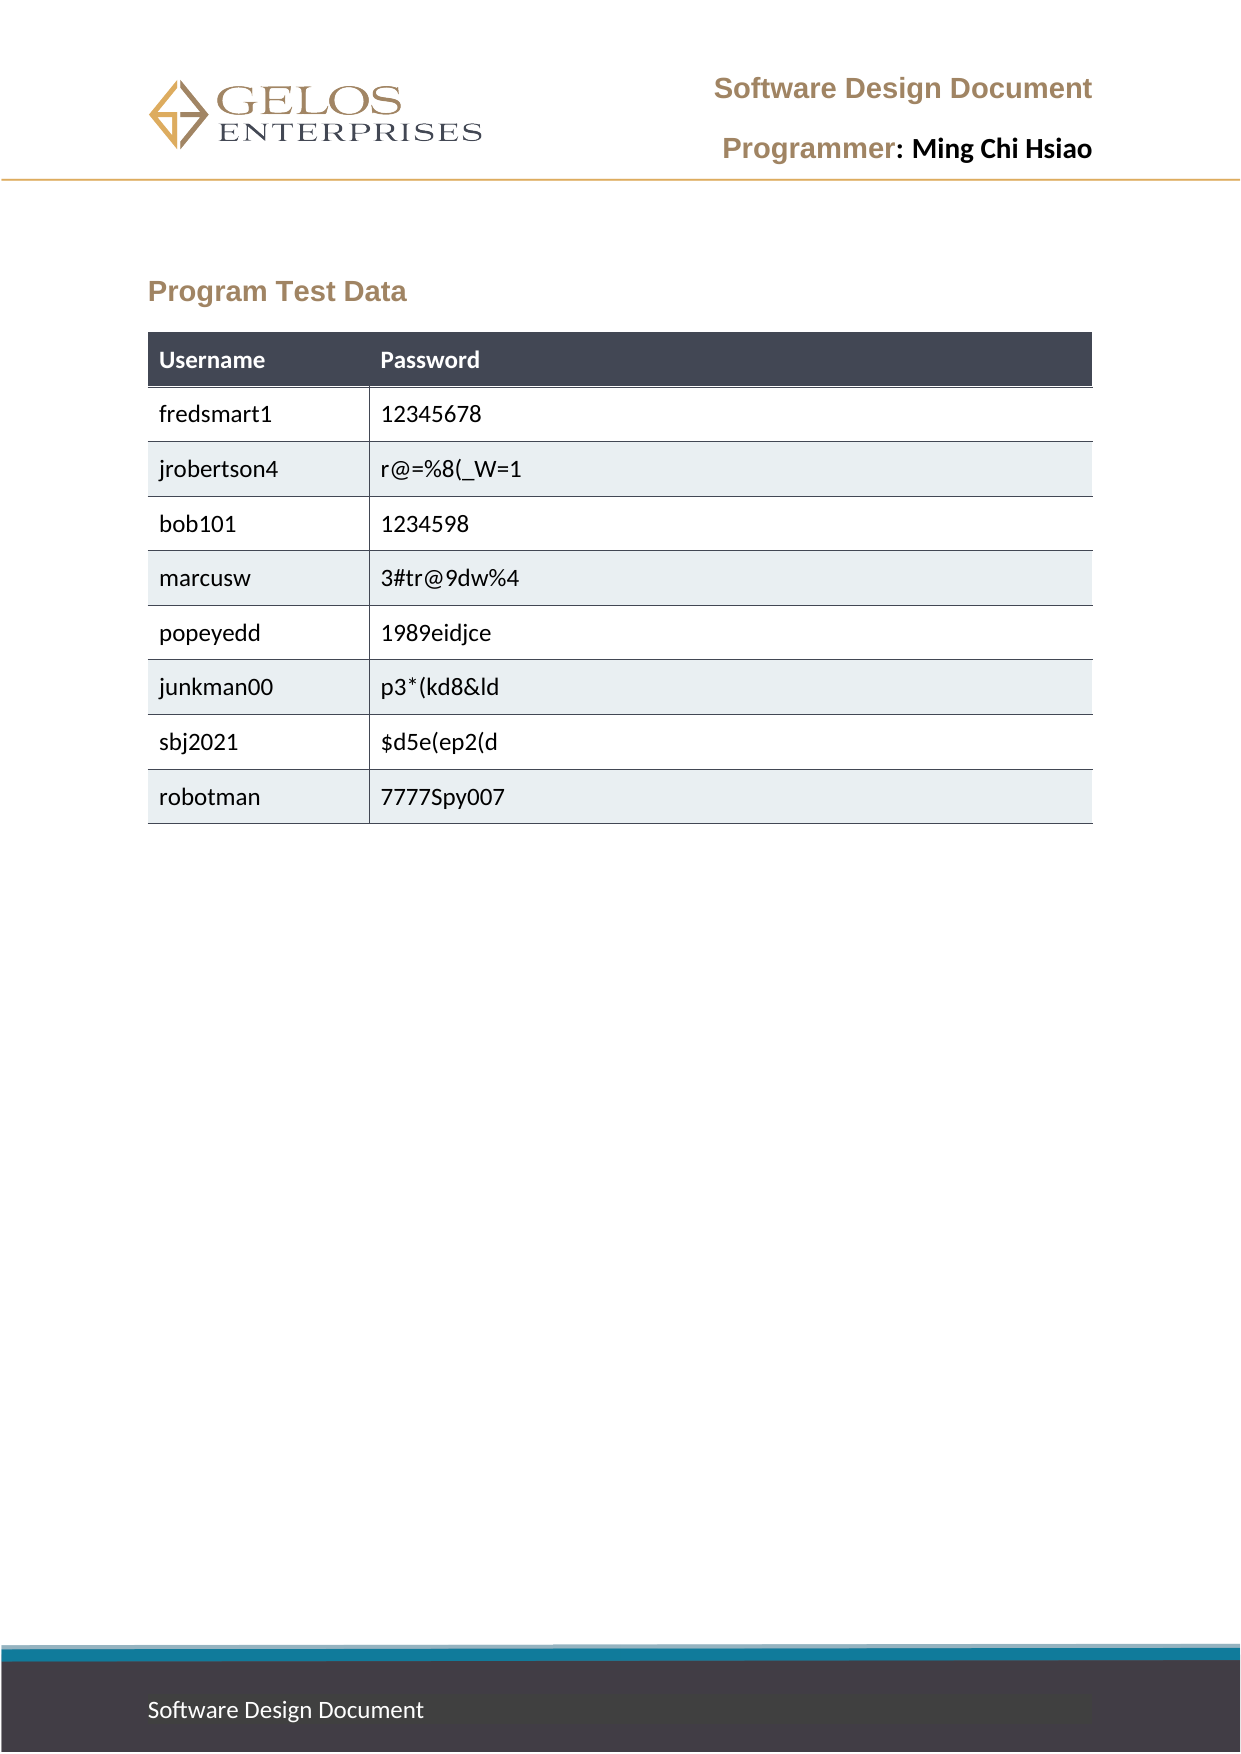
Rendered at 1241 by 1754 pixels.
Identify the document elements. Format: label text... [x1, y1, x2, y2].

table_cell sbj2021 [148, 715, 369, 768]
table_cell p3*(kd8&ld [370, 660, 1092, 714]
table_cell robotman [148, 770, 369, 823]
table_cell r@=%8(_W=1 [370, 442, 1092, 496]
table_cell marcusw [148, 551, 369, 605]
table_cell 3#tr@9dw%4 [370, 551, 1092, 605]
table_header Username [148, 332, 369, 386]
table_cell 1234598 [370, 497, 1092, 550]
table_cell popeyedd [148, 606, 369, 659]
title Program Test Data [148, 274, 1092, 307]
table_cell fredsmart1 [148, 388, 369, 441]
table_cell 1989eidjce [370, 606, 1092, 659]
table_cell jrobertson4 [148, 442, 369, 496]
table_cell junkman00 [148, 660, 369, 714]
table_cell 7777Spy007 [370, 770, 1092, 823]
table_cell $d5e(ep2(d [370, 715, 1092, 768]
table_cell bob101 [148, 497, 369, 550]
table_header Password [369, 332, 1092, 386]
table_cell 12345678 [370, 388, 1092, 441]
picture [1, 0, 1241, 1752]
